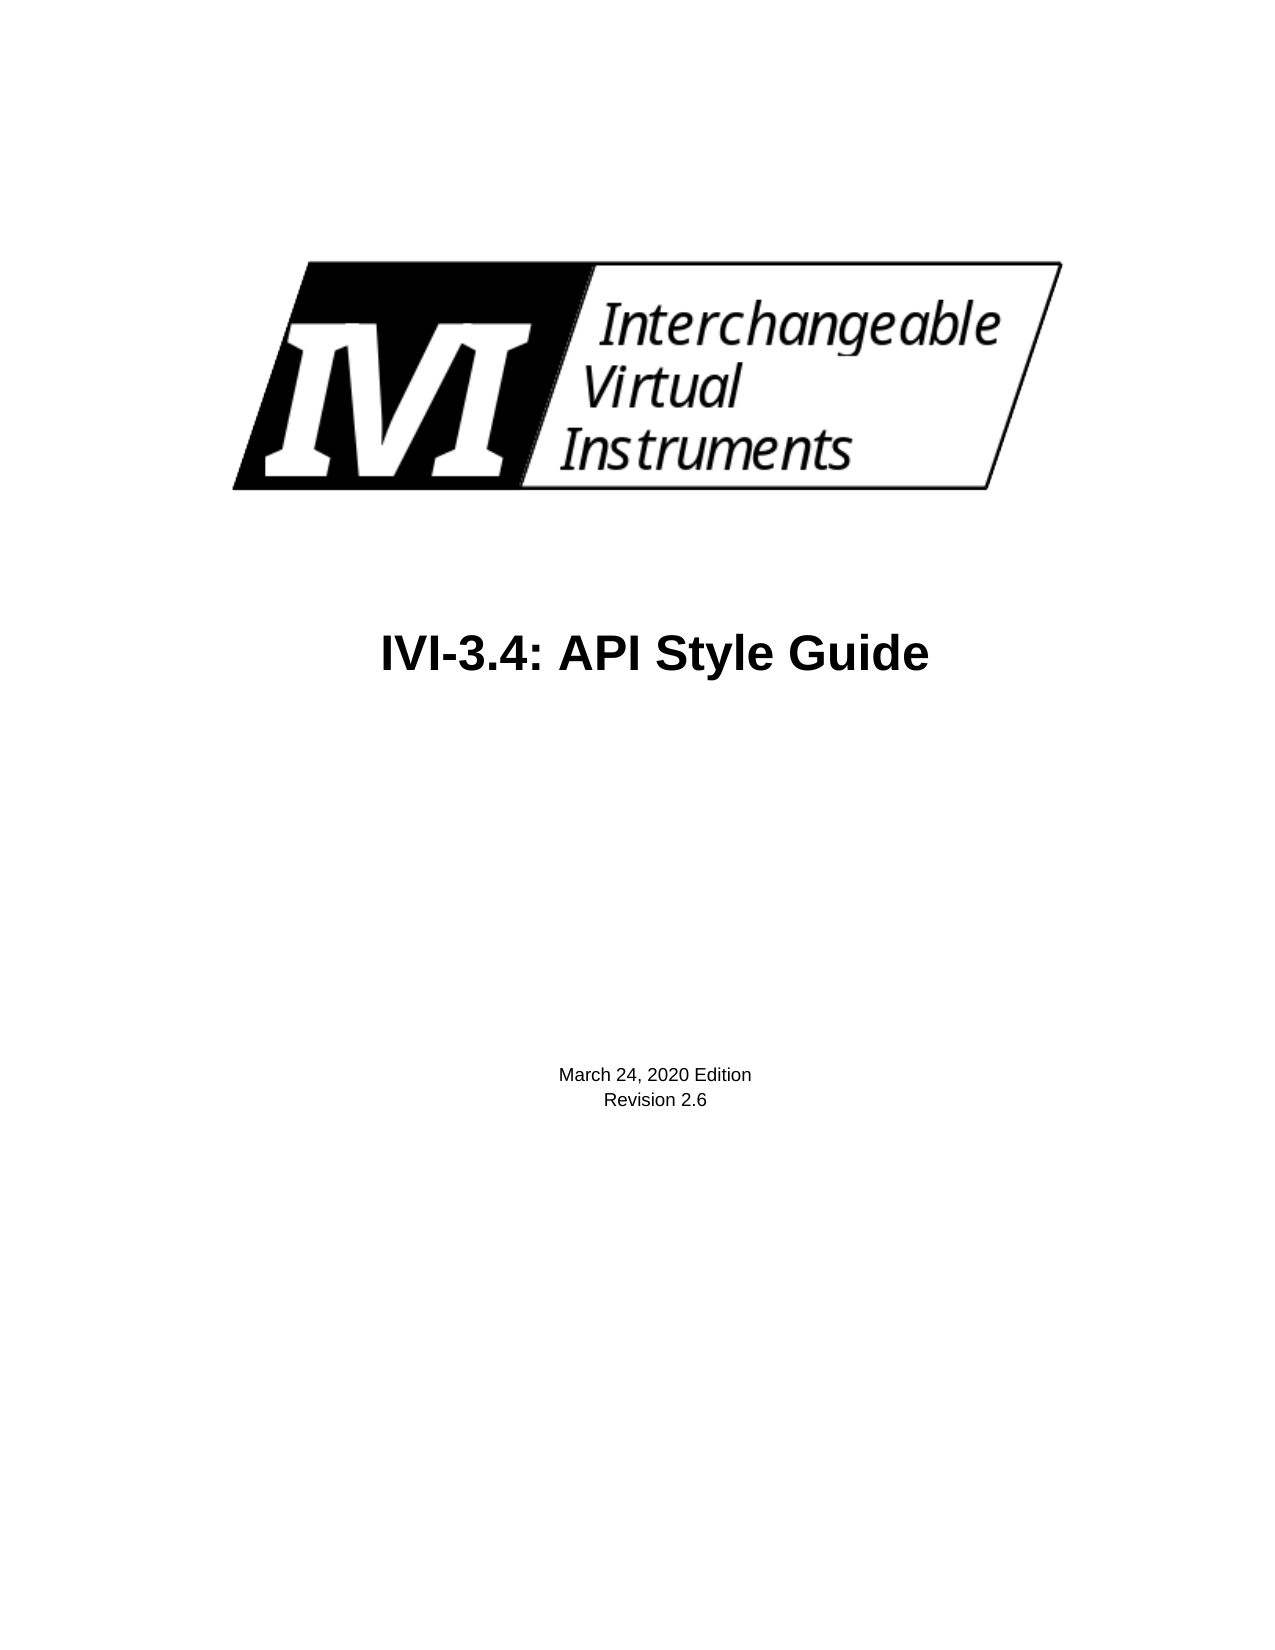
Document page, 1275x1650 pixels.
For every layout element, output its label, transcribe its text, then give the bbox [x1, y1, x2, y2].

table_header IVI-3.4: API Style Guide March 24, 2020 Edition Revision 2.6 [158, 150, 1152, 1500]
